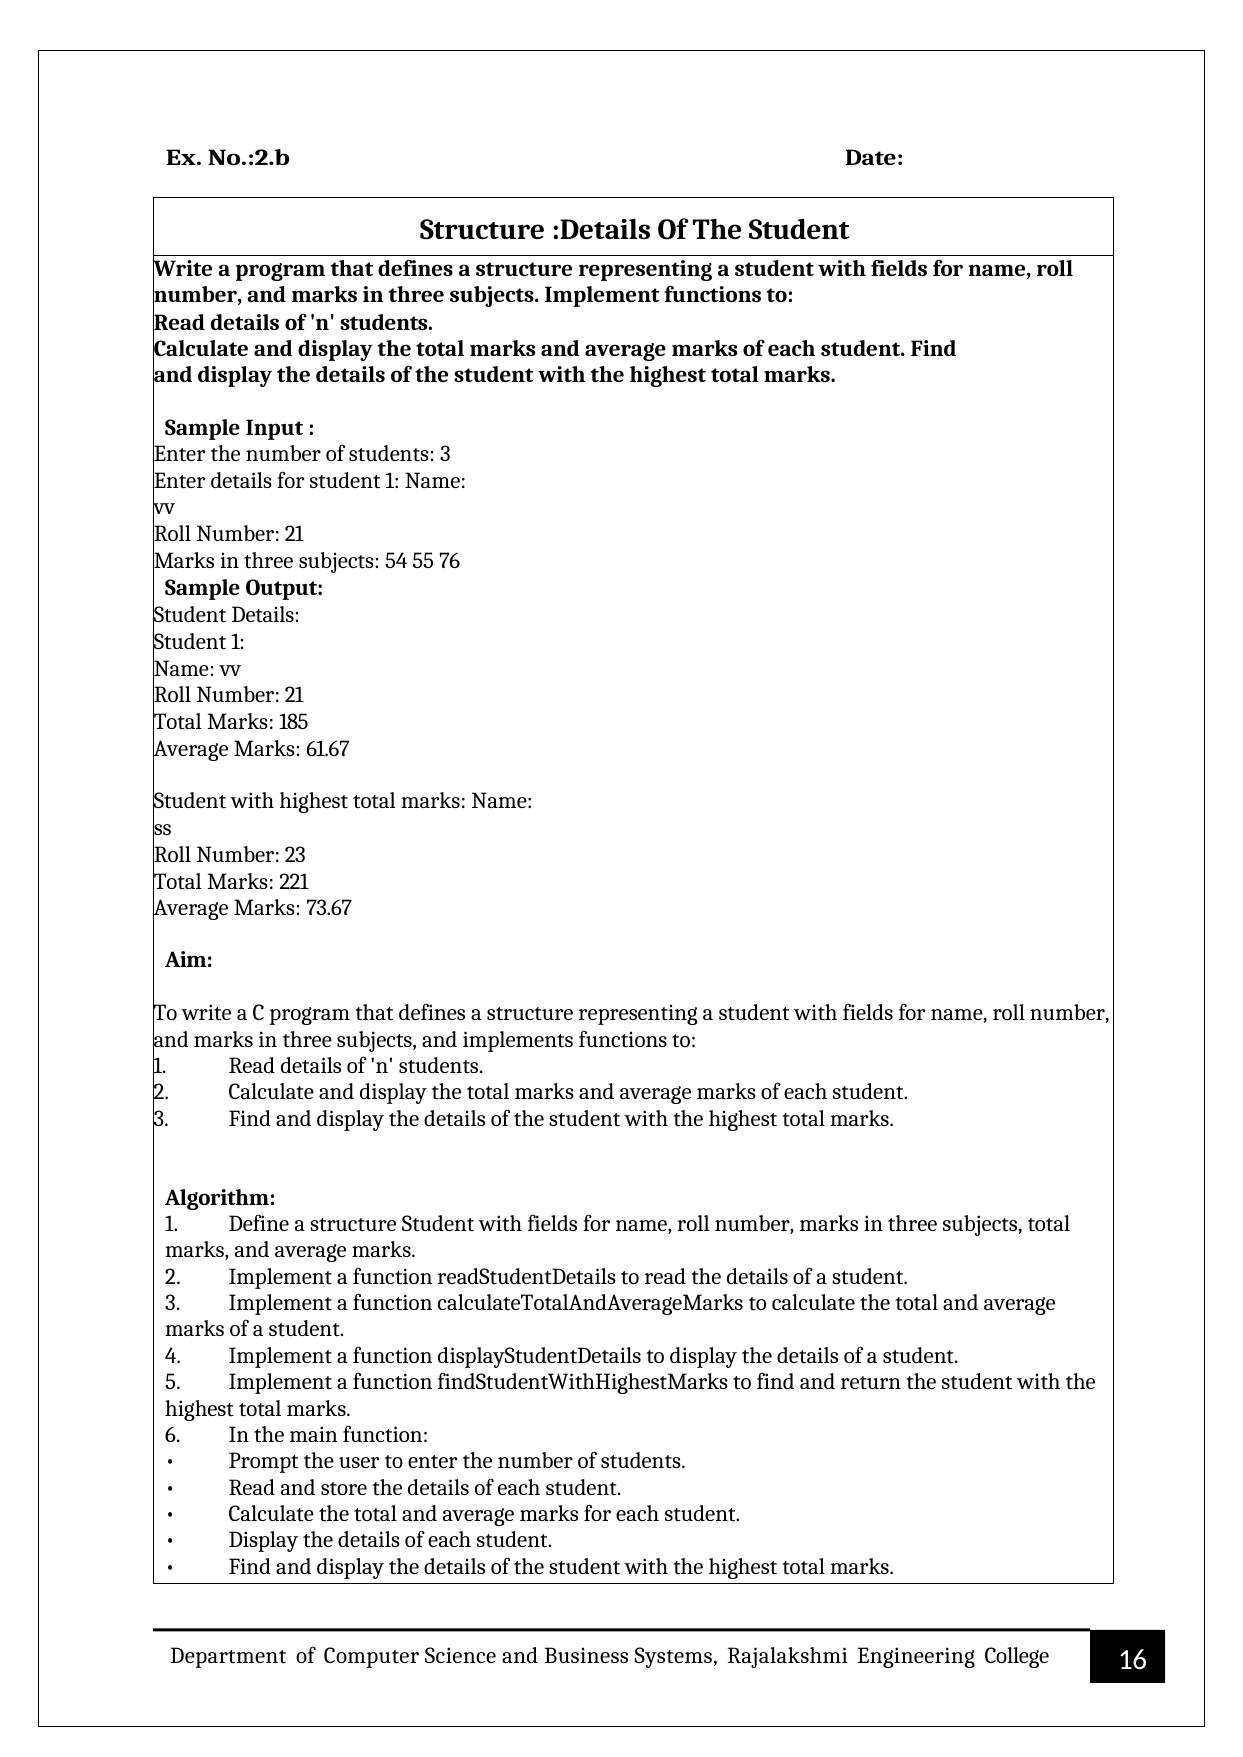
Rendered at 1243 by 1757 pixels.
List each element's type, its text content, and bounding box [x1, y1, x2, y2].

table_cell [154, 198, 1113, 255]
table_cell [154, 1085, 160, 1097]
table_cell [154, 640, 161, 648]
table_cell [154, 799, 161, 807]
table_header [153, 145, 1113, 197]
text Department of Computer Science and Business Systems, Rajalakshmi Engineering College [170, 1643, 1204, 1669]
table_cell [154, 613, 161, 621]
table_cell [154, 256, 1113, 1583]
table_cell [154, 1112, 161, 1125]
